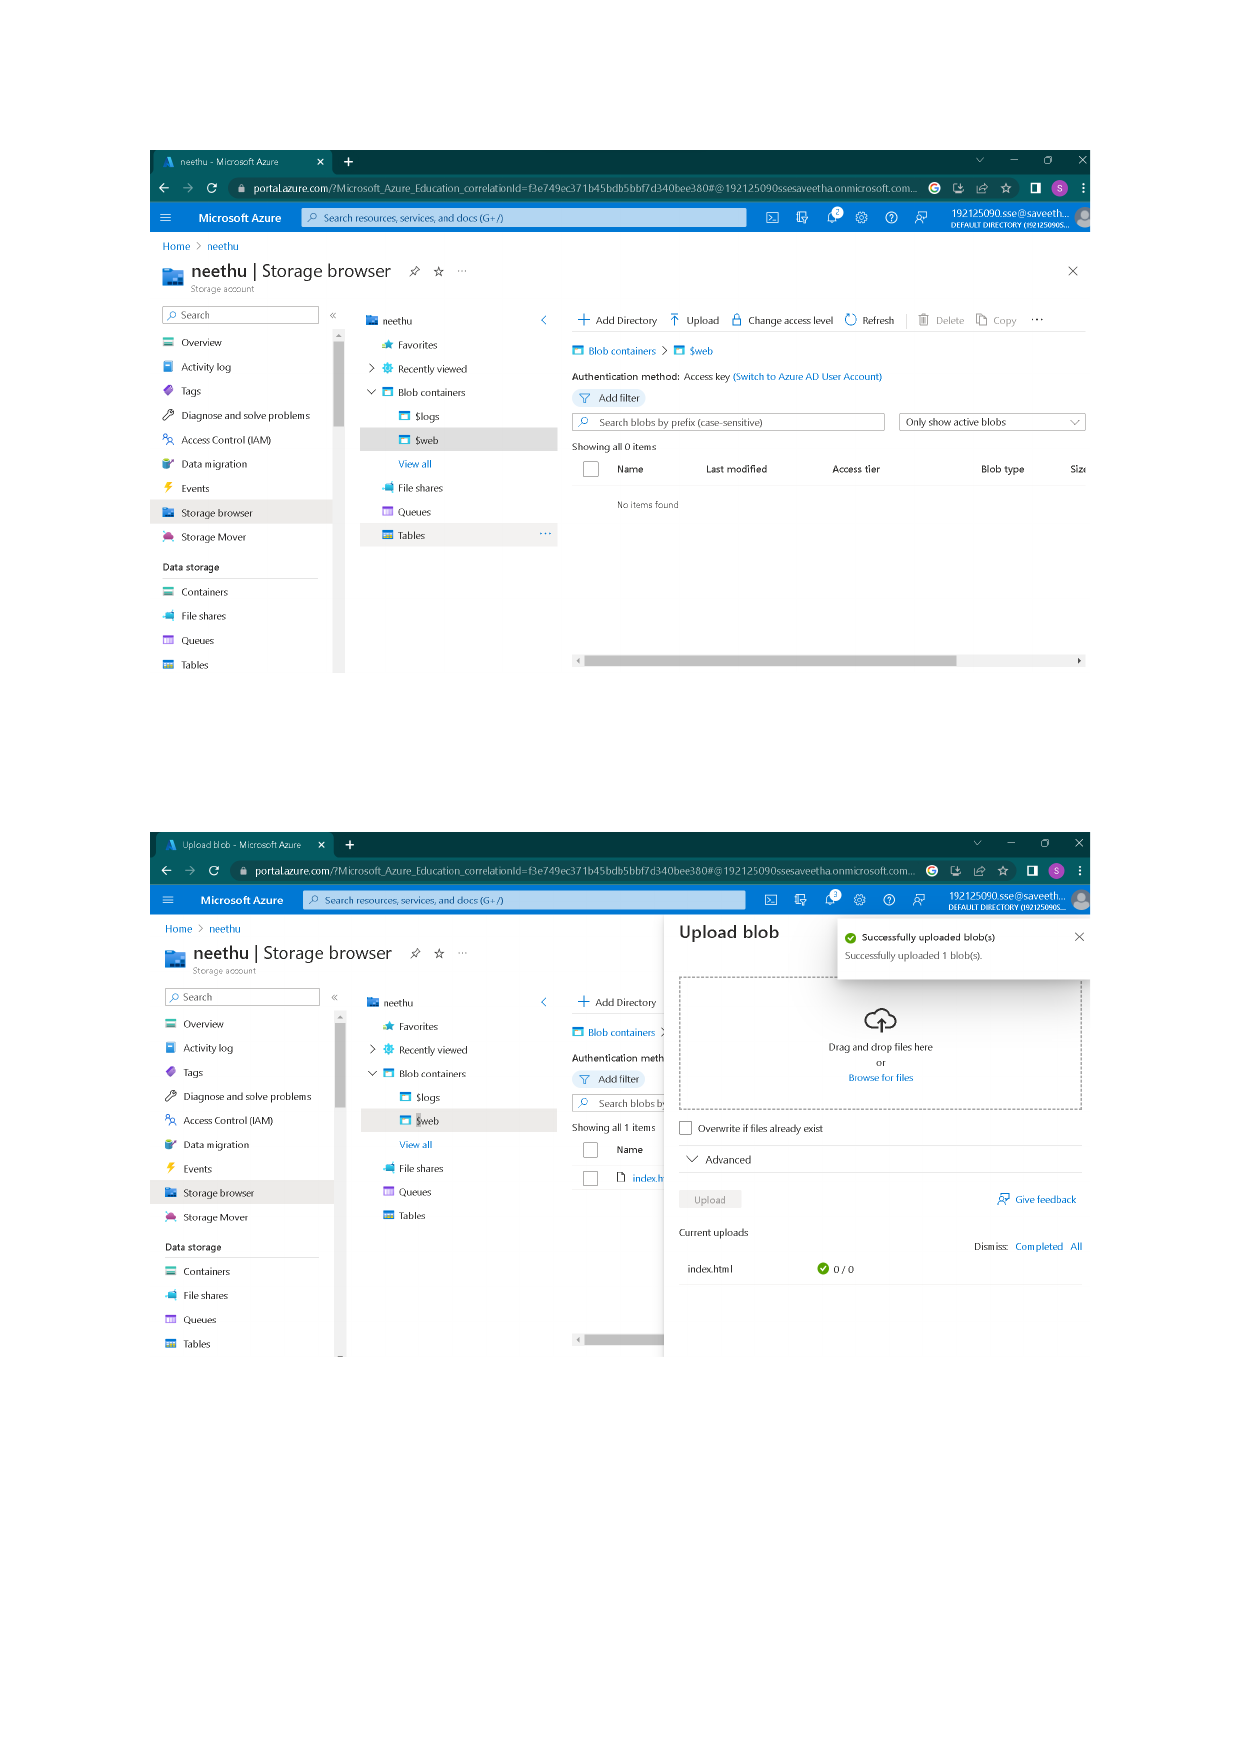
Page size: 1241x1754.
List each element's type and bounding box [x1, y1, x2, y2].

picture [150, 150, 1091, 673]
picture [150, 832, 1091, 1357]
